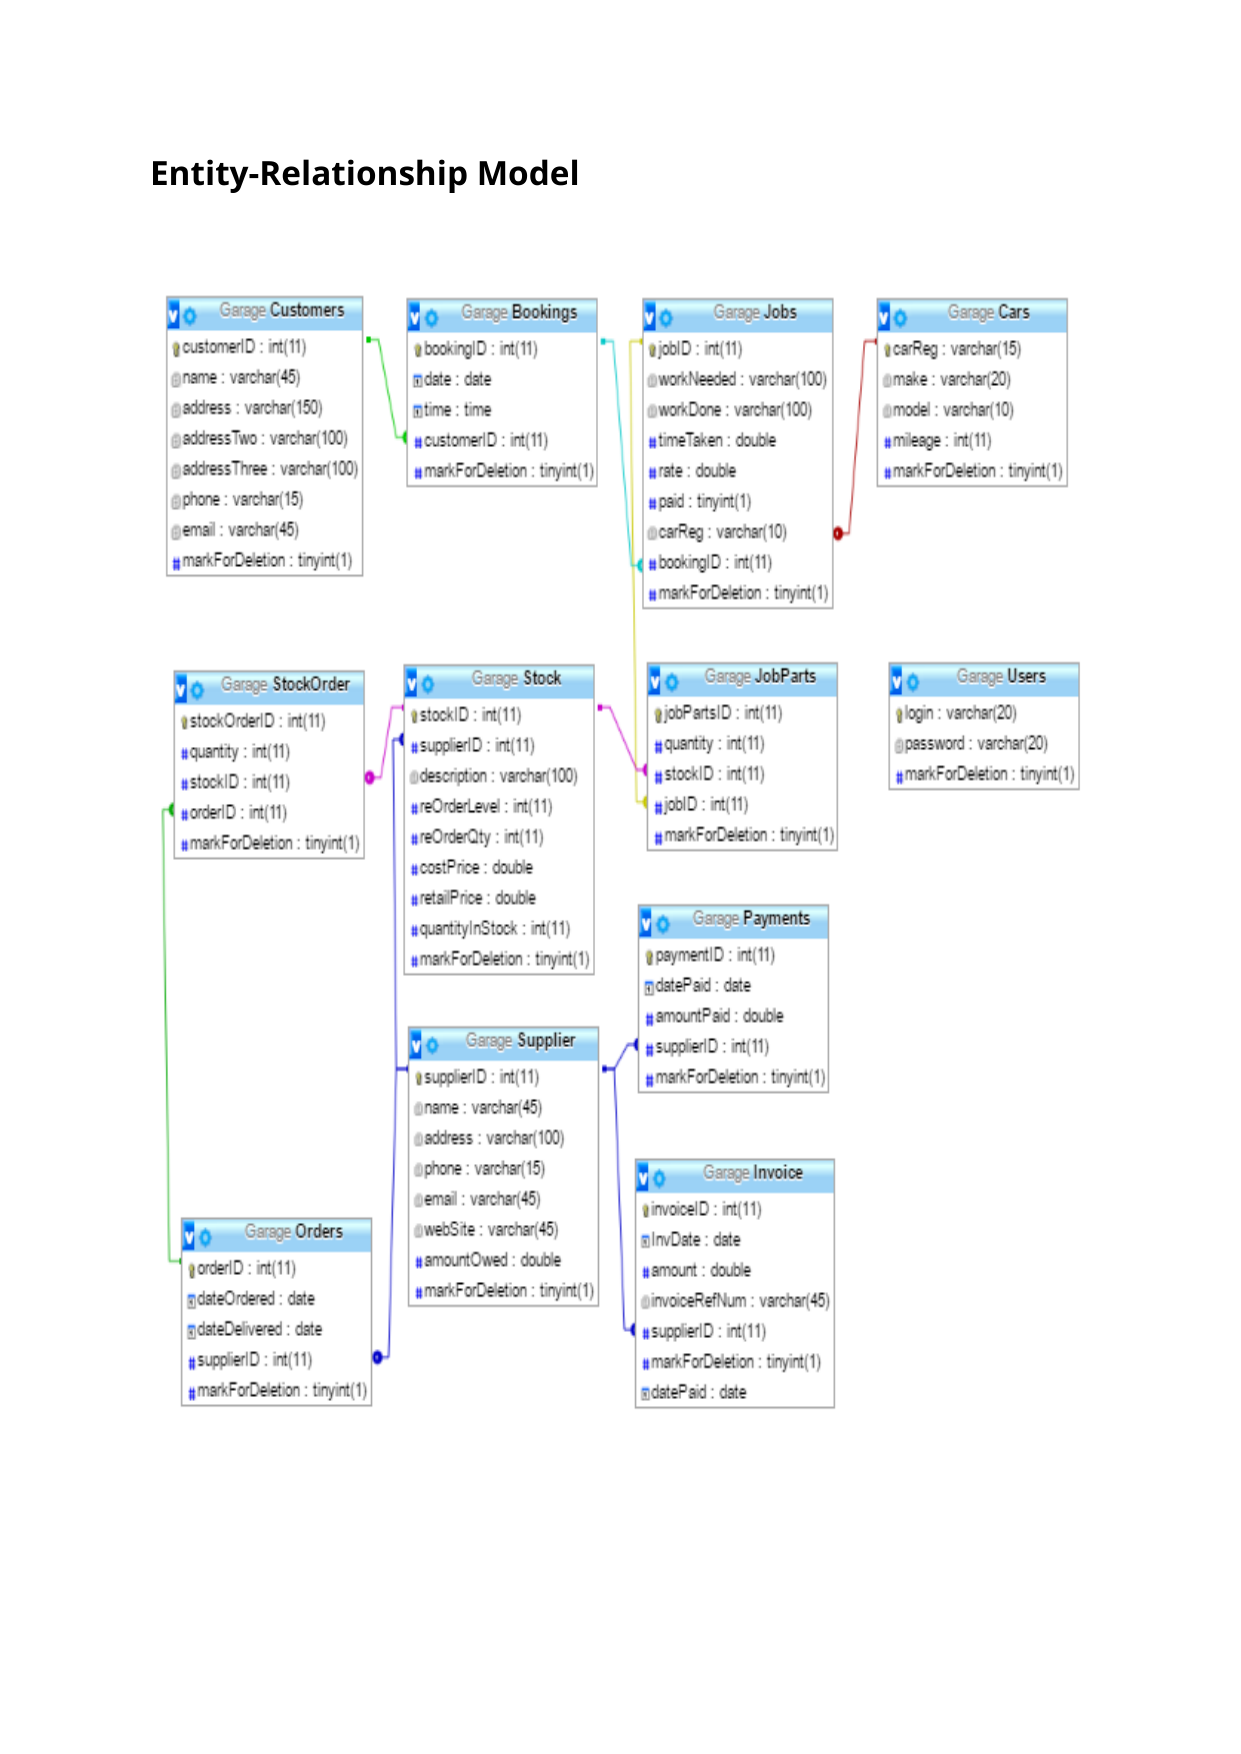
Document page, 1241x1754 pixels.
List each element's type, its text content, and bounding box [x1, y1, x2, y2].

text Entity-Relationship Model [150, 150, 1090, 195]
picture [150, 268, 1086, 1460]
